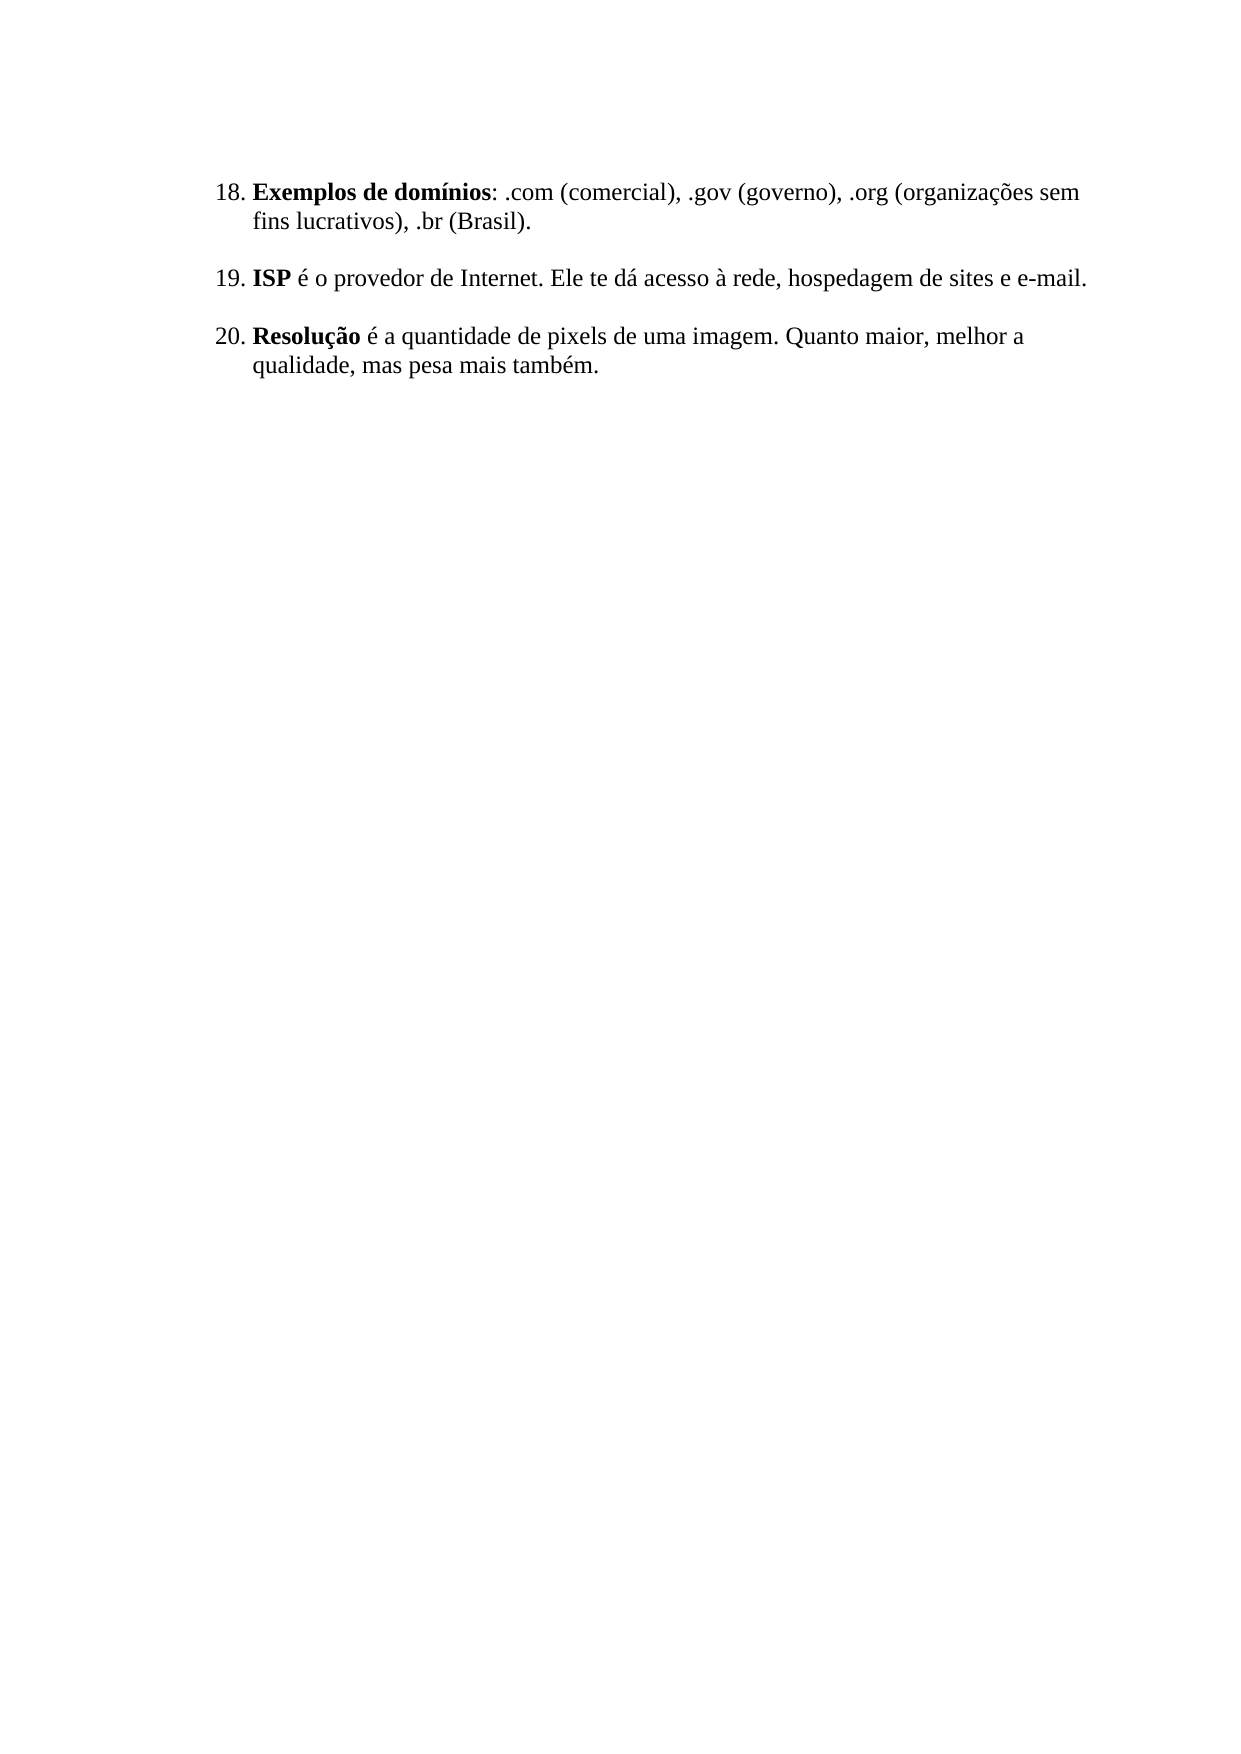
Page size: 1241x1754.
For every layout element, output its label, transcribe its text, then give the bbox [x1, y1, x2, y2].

list Resolução é a quantidade de pixels de uma imagem. Quanto maior, melhor a qualidade, mas pesa mais também. [215, 321, 1122, 378]
list ISP é o provedor de Internet. Ele te dá acesso à rede, hospedagem de sites e e-mail. [215, 263, 1122, 292]
list Exemplos de domínios: .com (comercial), .gov (governo), .org (organizações sem fins lucrativos), .br (Brasil). [215, 177, 1122, 235]
